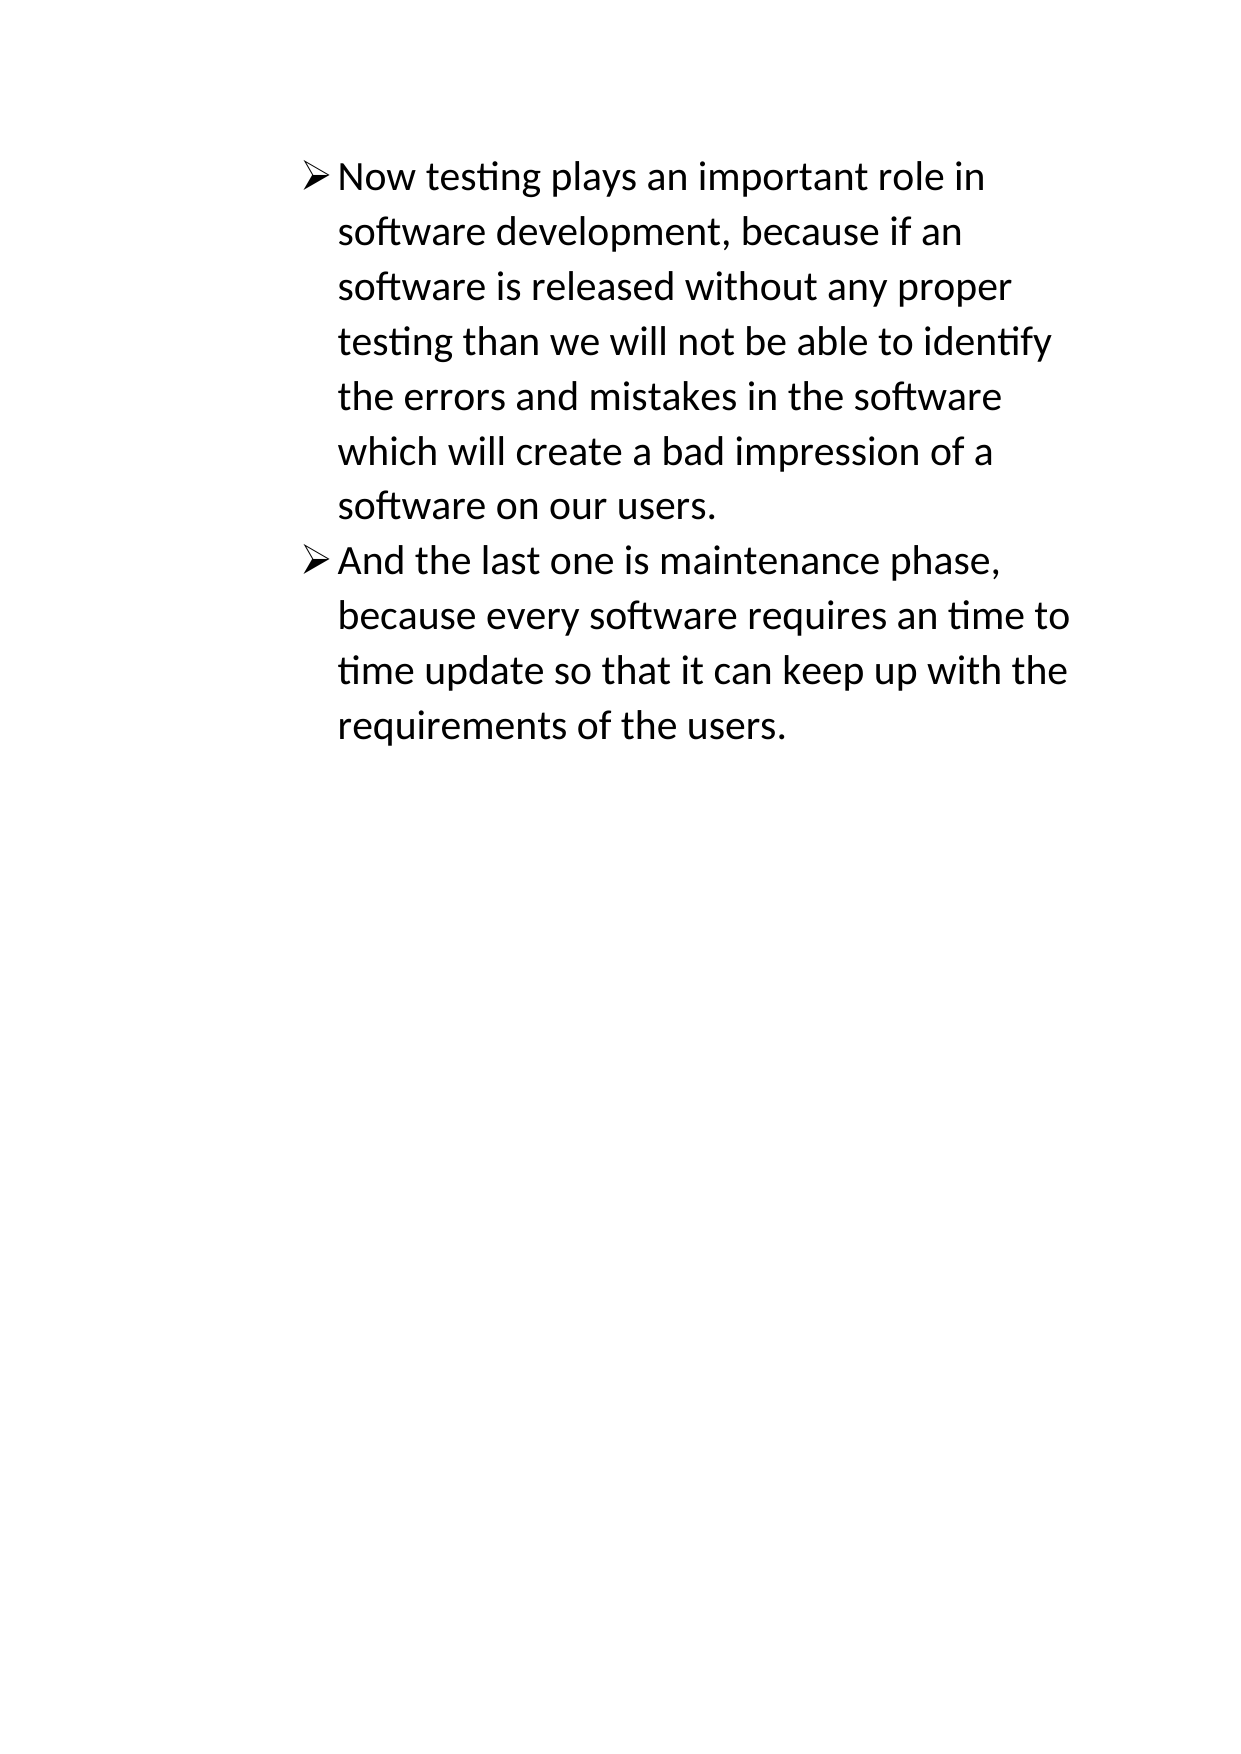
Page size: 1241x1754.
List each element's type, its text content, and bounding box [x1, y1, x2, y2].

list And the last one is maintenance phase, because every software requires an time to time update so that it can keep up with the requirements of the users. [300, 534, 1090, 750]
list Now testing plays an important role in software development, because if an software is released without any proper testing than we will not be able to identify the errors and mistakes in the software which will create a bad impression of a software on our users. [300, 150, 1090, 530]
